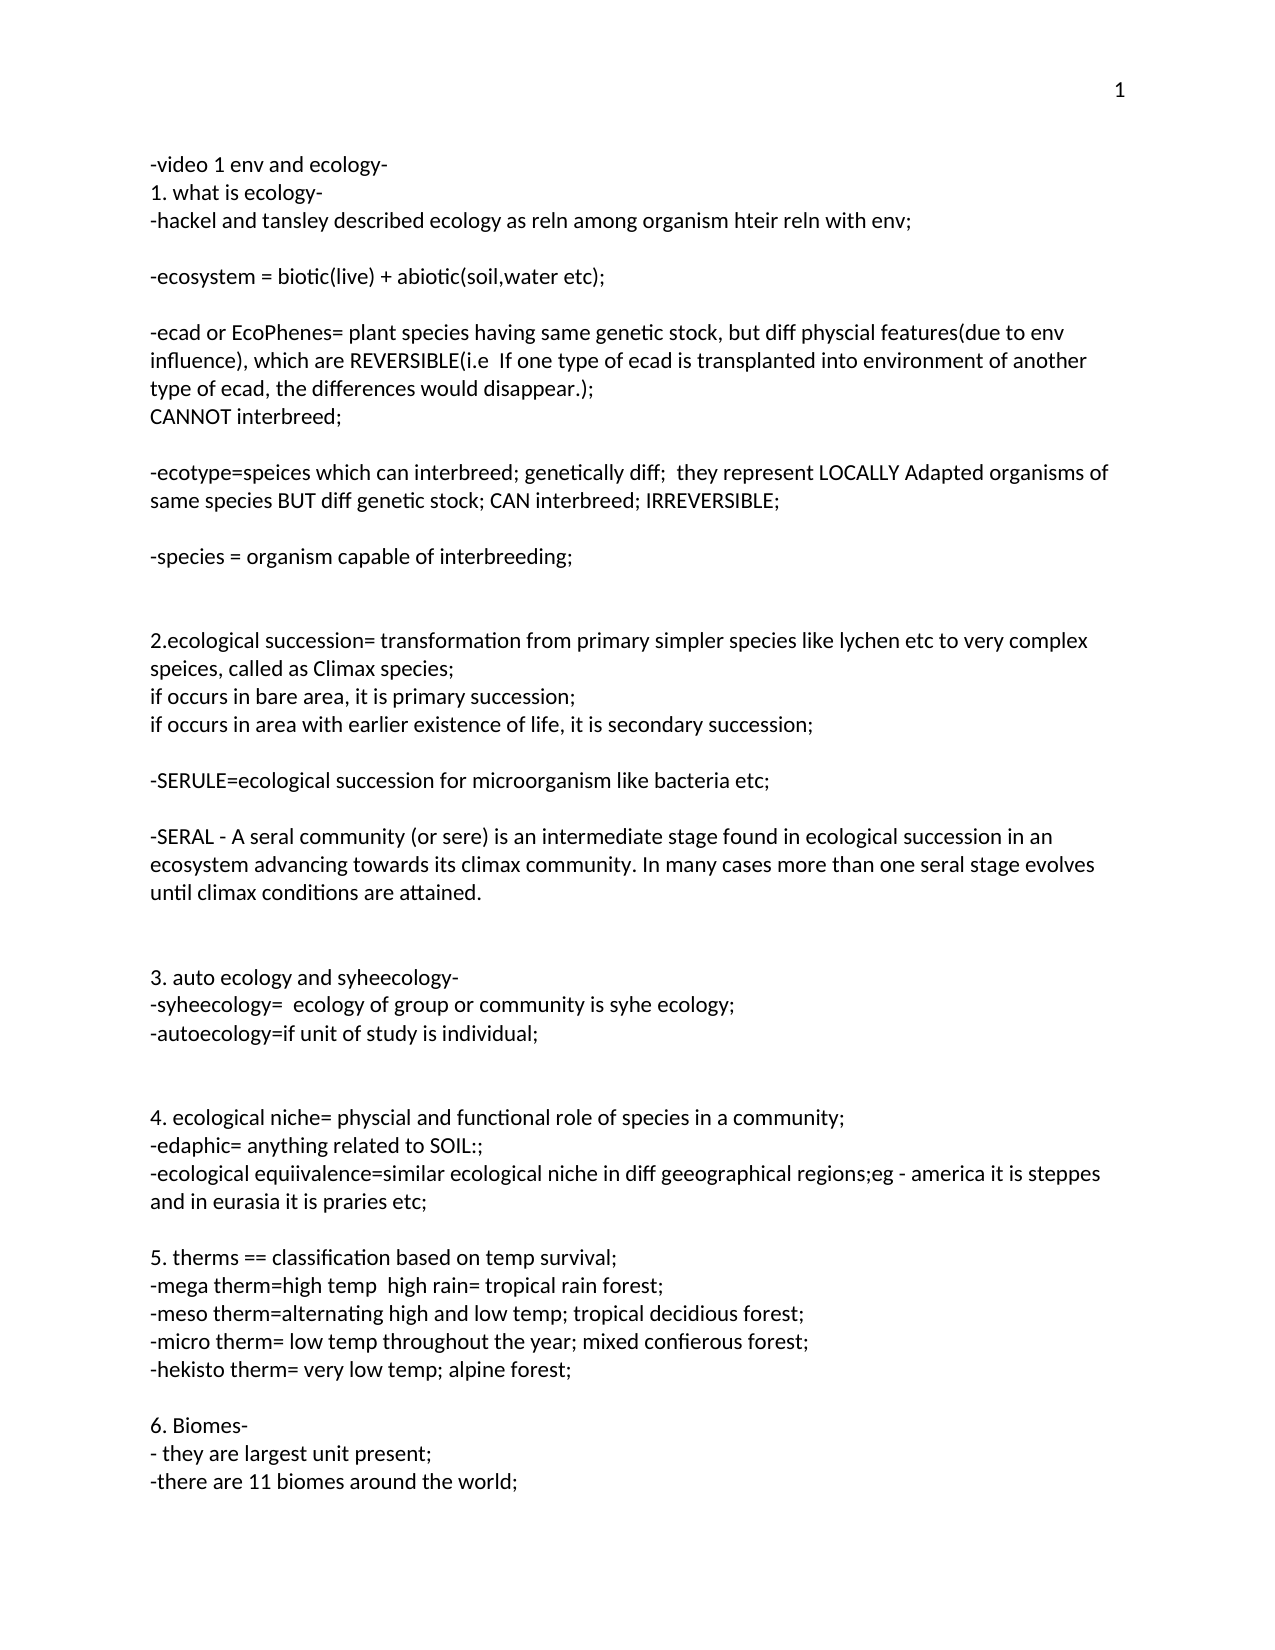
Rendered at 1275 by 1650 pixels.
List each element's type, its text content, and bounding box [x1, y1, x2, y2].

text -edaphic= anything related to SOIL:; [150, 1131, 1125, 1159]
text -meso therm=alternating high and low temp; tropical decidious forest; [150, 1299, 1125, 1327]
text 1. what is ecology- [150, 178, 1125, 206]
text 6. Biomes- [150, 1411, 1125, 1439]
text -SERAL - A seral community (or sere) is an intermediate stage found in ecological succession in an ecosystem advancing towards its climax community. In many cases more than one seral stage evolves until climax conditions are attained. [150, 822, 1125, 907]
text -syheecology= ecology of group or community is syhe ecology; [150, 991, 1125, 1019]
text - they are largest unit present; [150, 1439, 1125, 1467]
text -hekisto therm= very low temp; alpine forest; [150, 1355, 1125, 1383]
text -autoecology=if unit of study is individual; [150, 1019, 1125, 1047]
text -micro therm= low temp throughout the year; mixed confierous forest; [150, 1327, 1125, 1355]
text 3. auto ecology and syheecology- [150, 963, 1125, 991]
text -ecotype=speices which can interbreed; genetically diff; they represent LOCALLY Adapted organisms of same species BUT diff genetic stock; CAN interbreed; IRREVERSIBLE; [150, 458, 1125, 514]
text -ecad or EcoPhenes= plant species having same genetic stock, but diff physcial features(due to env influence), which are REVERSIBLE(i.e If one type of ecad is transplanted into environment of another type of ecad, the differences would disappear.); [150, 318, 1125, 402]
text -mega therm=high temp high rain= tropical rain forest; [150, 1271, 1125, 1299]
text CANNOT interbreed; [150, 402, 1125, 430]
text 5. therms == classification based on temp survival; [150, 1243, 1125, 1271]
text 4. ecological niche= physcial and functional role of species in a community; [150, 1103, 1125, 1131]
text if occurs in area with earlier existence of life, it is secondary succession; [150, 710, 1125, 738]
text -video 1 env and ecology- [150, 150, 1125, 178]
text -there are 11 biomes around the world; [150, 1467, 1125, 1495]
text 2.ecological succession= transformation from primary simpler species like lychen etc to very complex speices, called as Climax species; [150, 626, 1125, 682]
text if occurs in bare area, it is primary succession; [150, 682, 1125, 710]
text -species = organism capable of interbreeding; [150, 542, 1125, 570]
text -SERULE=ecological succession for microorganism like bacteria etc; [150, 766, 1125, 794]
text -hackel and tansley described ecology as reln among organism hteir reln with env; [150, 206, 1125, 234]
text -ecosystem = biotic(live) + abiotic(soil,water etc); [150, 262, 1125, 290]
text -ecological equiivalence=similar ecological niche in diff geeographical regions;eg - america it is steppes and in eurasia it is praries etc; [150, 1159, 1125, 1215]
